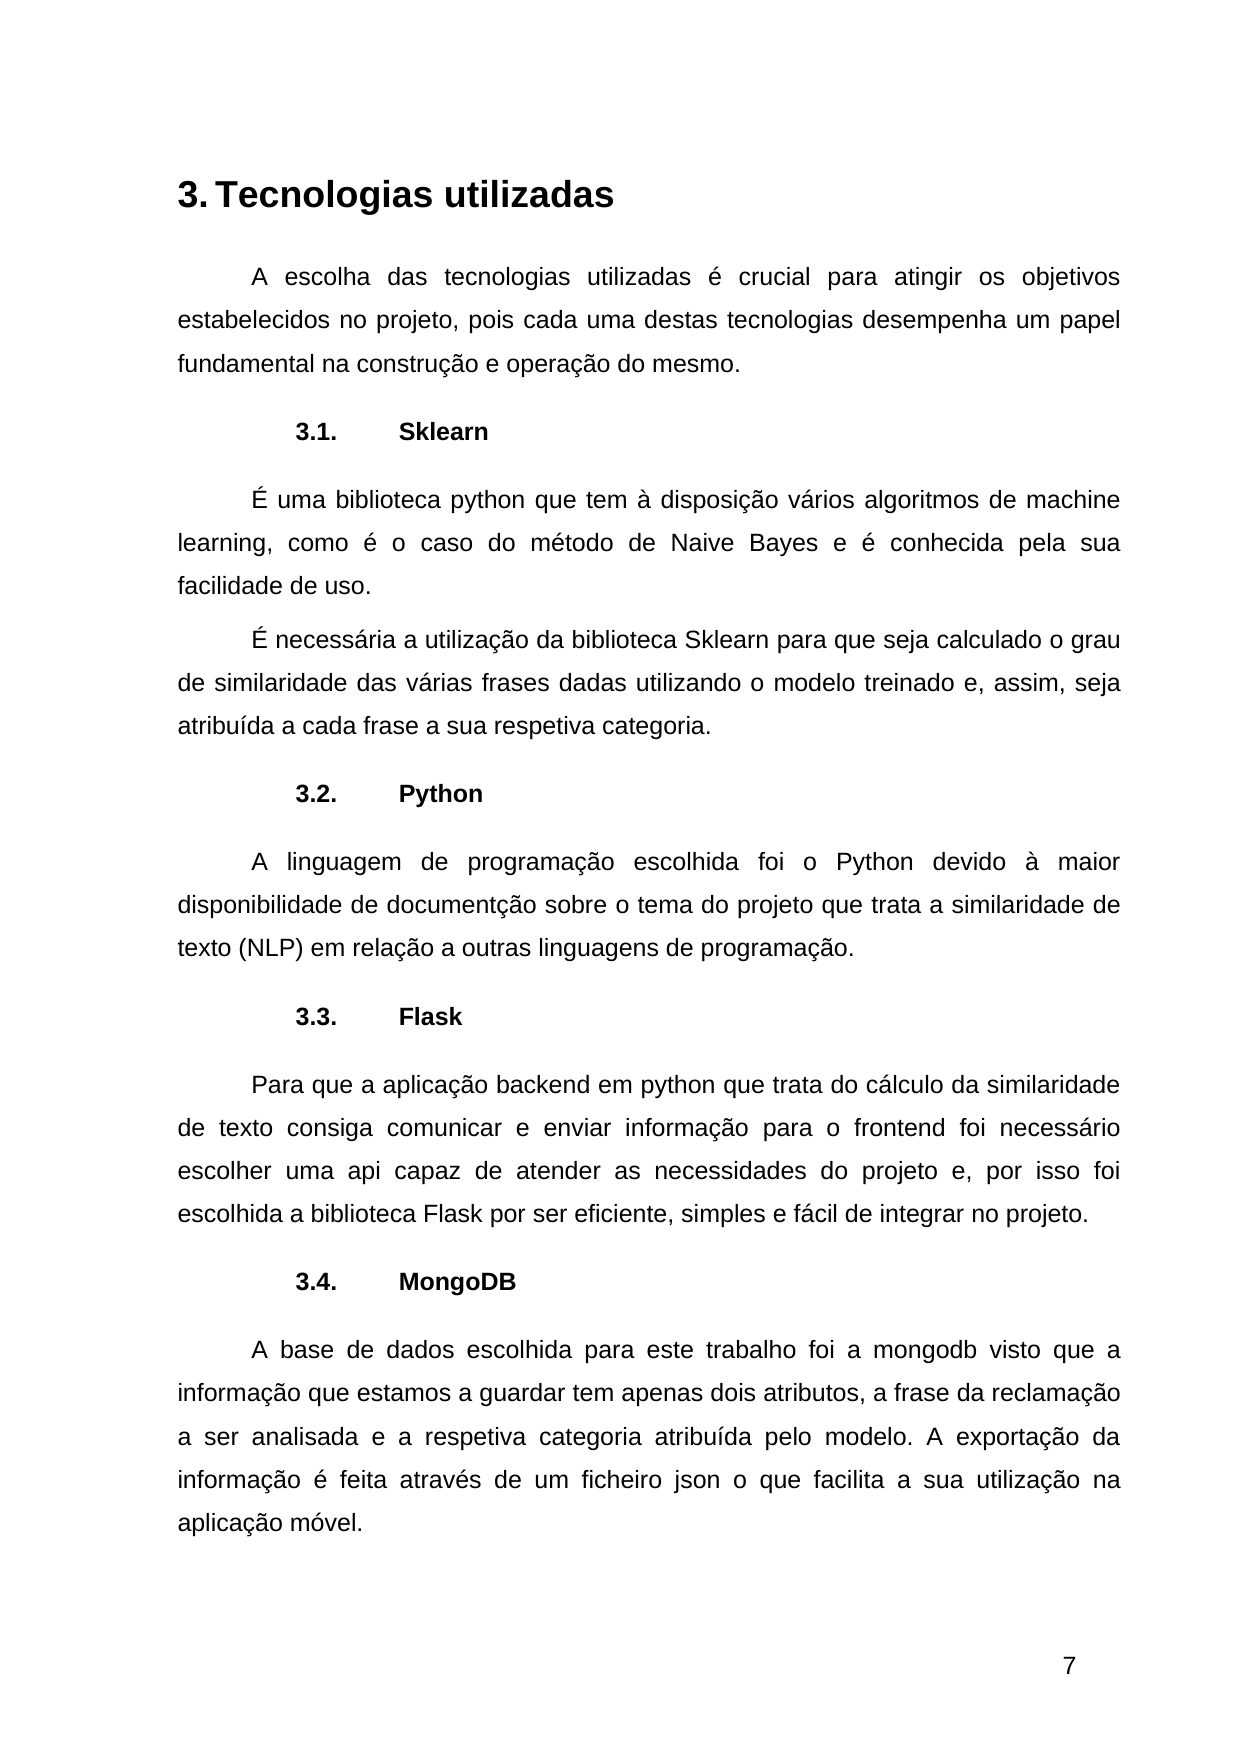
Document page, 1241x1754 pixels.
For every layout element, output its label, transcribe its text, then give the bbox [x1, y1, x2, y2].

text A linguagem de programação escolhida foi o Python devido à maior disponibilidade de documentção sobre o tema do projeto que trata a similaridade de texto (NLP) em relação a outras linguagens de programação. [177, 847, 1122, 962]
subtitle Tecnologias utilizadas [177, 173, 1122, 216]
subtitle Flask [222, 1002, 1122, 1030]
subtitle MongoDB [222, 1267, 1122, 1296]
text A escolha das tecnologias utilizadas é crucial para atingir os objetivos estabelecidos no projeto, pois cada uma destas tecnologias desempenha um papel fundamental na construção e operação do mesmo. [177, 262, 1122, 377]
subtitle Python [222, 779, 1122, 808]
text Para que a aplicação backend em python que trata do cálculo da similaridade de texto consiga comunicar e enviar informação para o frontend foi necessário escolher uma api capaz de atender as necessidades do projeto e, por isso foi escolhida a biblioteca Flask por ser eficiente, simples e fácil de integrar no projeto. [177, 1070, 1122, 1228]
text É uma biblioteca python que tem à disposição vários algoritmos de machine learning, como é o caso do método de Naive Bayes e é conhecida pela sua facilidade de uso. [177, 485, 1122, 600]
subtitle Sklearn [222, 417, 1122, 446]
text É necessária a utilização da biblioteca Sklearn para que seja calculado o grau de similaridade das várias frases dadas utilizando o modelo treinado e, assim, seja atribuída a cada frase a sua respetiva categoria. [177, 625, 1122, 740]
